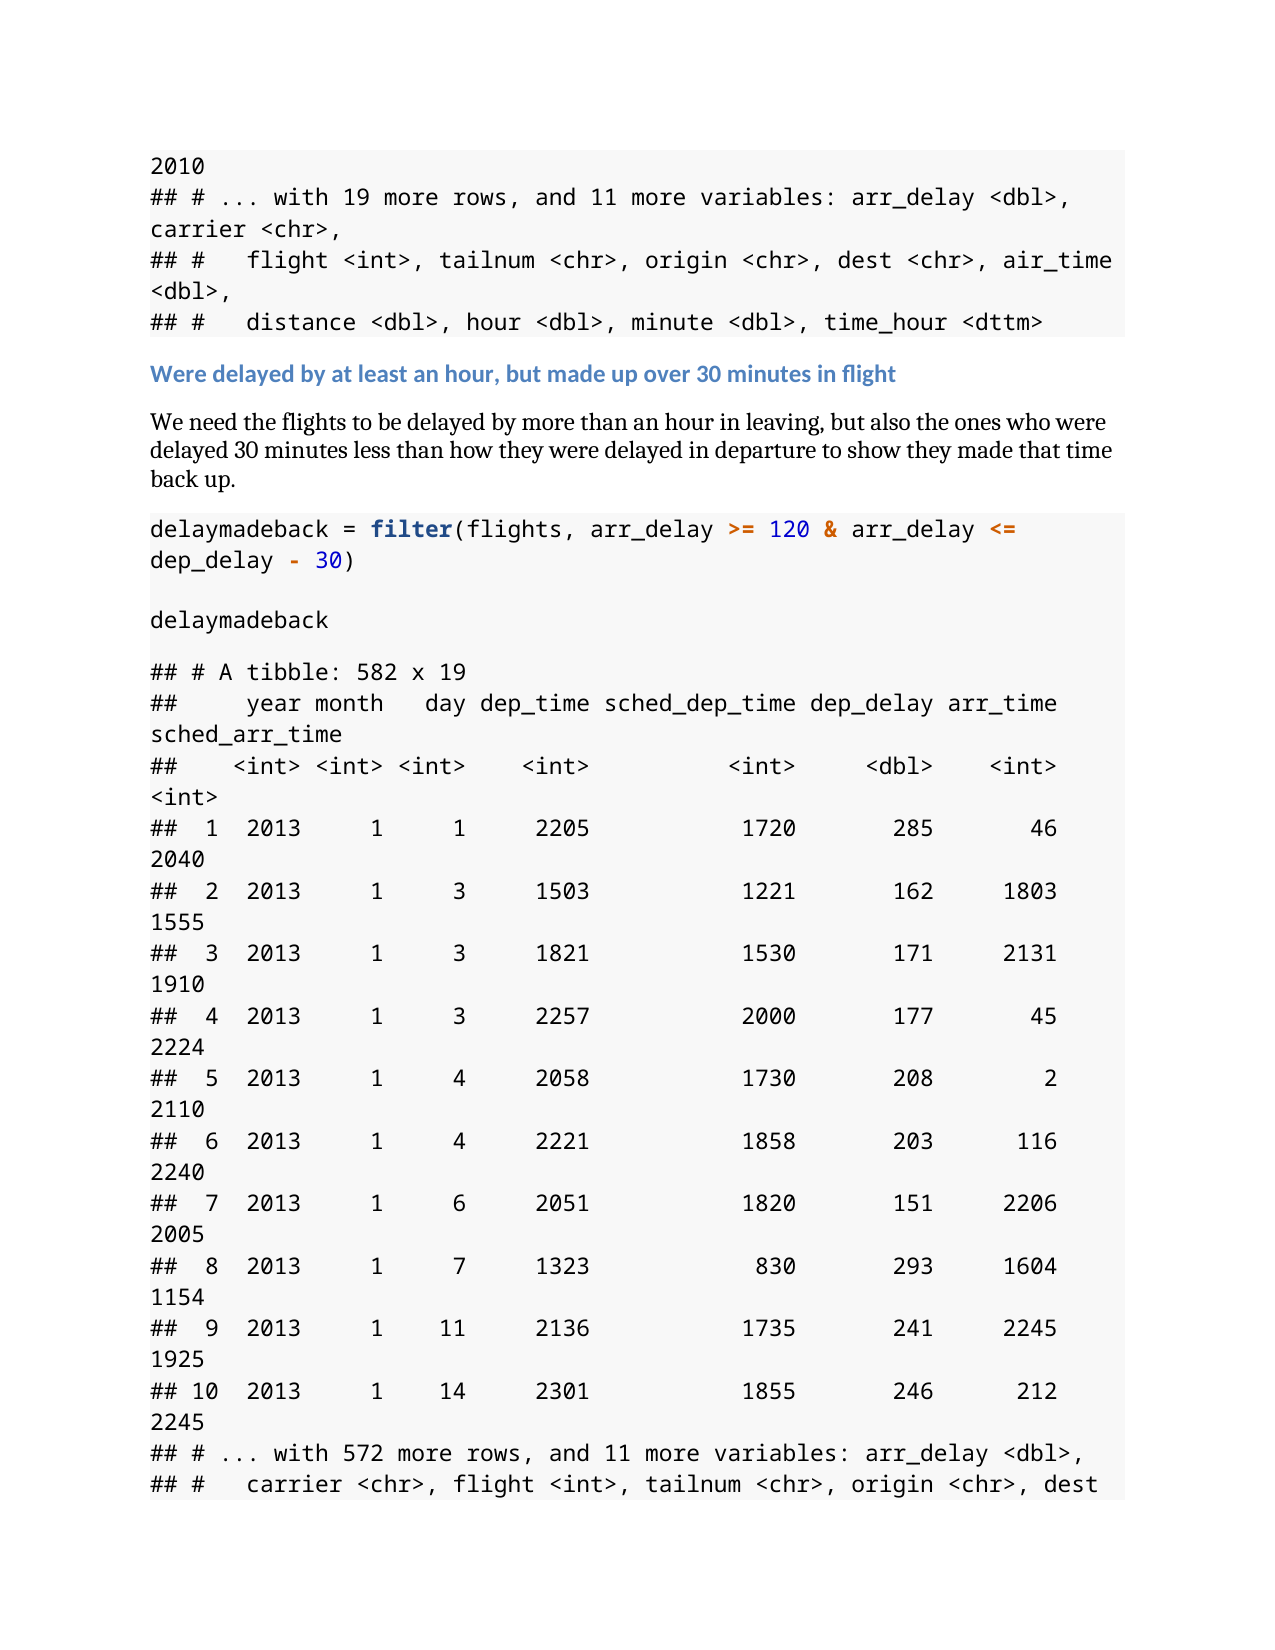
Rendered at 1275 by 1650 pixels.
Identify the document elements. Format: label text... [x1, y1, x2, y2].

text We need the flights to be delayed by more than an hour in leaving, but also the ones who were delayed 30 minutes less than how they were delayed in departure to show they made that time back up. [150, 408, 1125, 494]
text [150, 150, 1125, 337]
subtitle Were delayed by at least an hour, but made up over 30 minutes in flight [150, 358, 1125, 389]
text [150, 656, 1125, 1500]
text delaymadeback = filter(flights, arr_delay >= 120 & arr_delay <= dep_delay - 30) delaymadeback [150, 513, 1125, 635]
